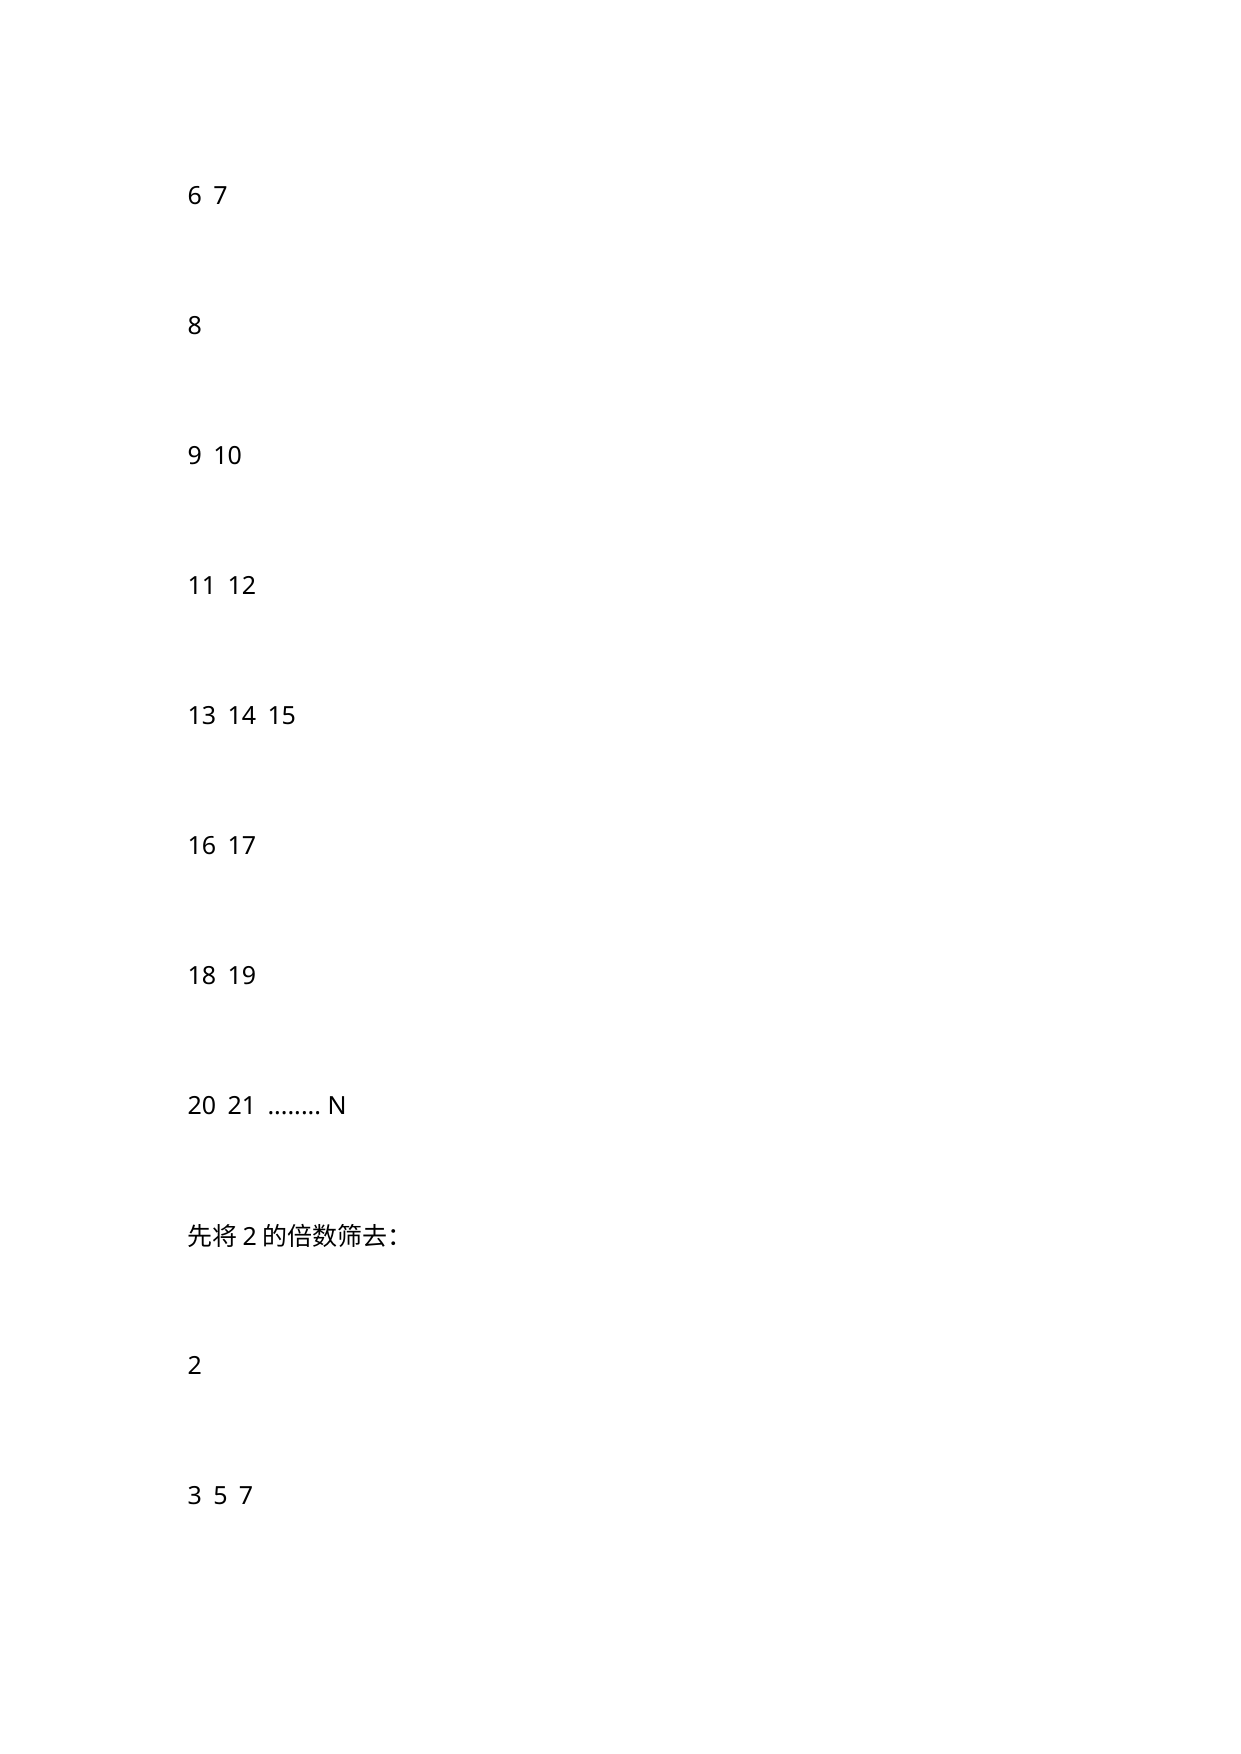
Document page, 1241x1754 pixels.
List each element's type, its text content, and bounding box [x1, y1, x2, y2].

text 6 7 [187, 162, 1053, 227]
text 3 5 7 [187, 1462, 1053, 1527]
text 先将2的倍数筛去： [187, 1202, 1053, 1267]
text 11 12 [187, 552, 1053, 617]
text 2 [187, 1332, 1053, 1397]
text 13 14 15 [187, 682, 1053, 747]
text 16 17 [187, 812, 1053, 877]
text 20 21 ........ N [187, 1072, 1053, 1137]
text 8 [187, 292, 1053, 357]
text 18 19 [187, 942, 1053, 1007]
text 9 10 [187, 422, 1053, 487]
